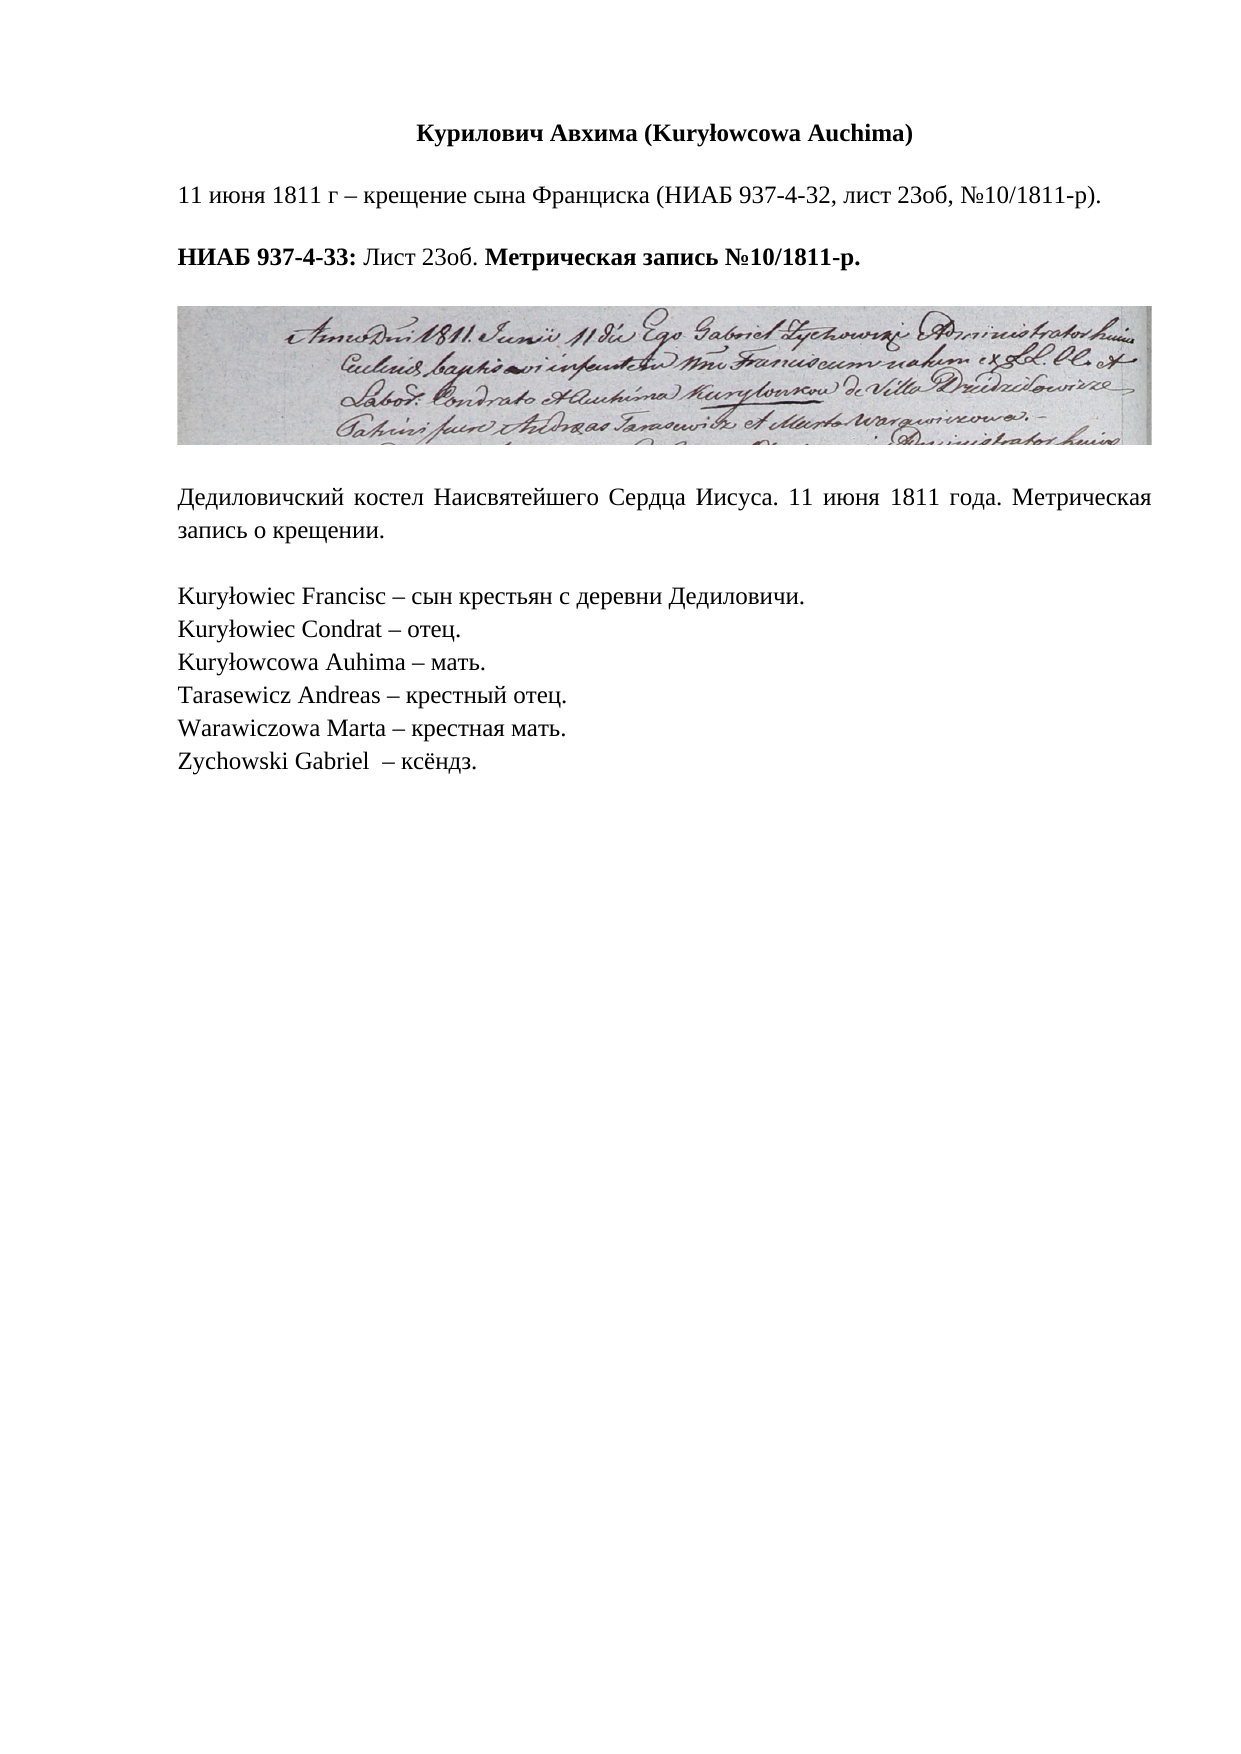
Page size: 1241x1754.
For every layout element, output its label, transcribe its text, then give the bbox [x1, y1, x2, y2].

text Kuryłowiec Francisc – сын крестьян с деревни Дедиловичи. [177, 581, 1152, 610]
text Kuryłowcowa Auhima – мать. [177, 647, 1152, 676]
text Warawiczowa Marta – крестная мать. [177, 713, 1152, 742]
text Tarasewicz Andreas – крестный отец. [177, 680, 1152, 709]
picture [177, 306, 1152, 445]
text Kuryłowiec Condrat – отец. [177, 614, 1152, 643]
text Zychowski Gabriel – ксёндз. [177, 746, 1152, 775]
text Курилович Авхима (Kuryłowcowa Auchima) [177, 118, 1152, 147]
text 11 июня 1811 г – крещение сына Франциска (НИАБ 937-4-32, лист 23об, №10/1811-р). [177, 180, 1152, 209]
text НИАБ 937-4-33: Лист 23об. Метрическая запись №10/1811-р. [177, 242, 1152, 271]
text Дедиловичский костел Наисвятейшего Сердца Иисуса. 11 июня 1811 года. Метрическая запись о крещении. [177, 482, 1152, 544]
